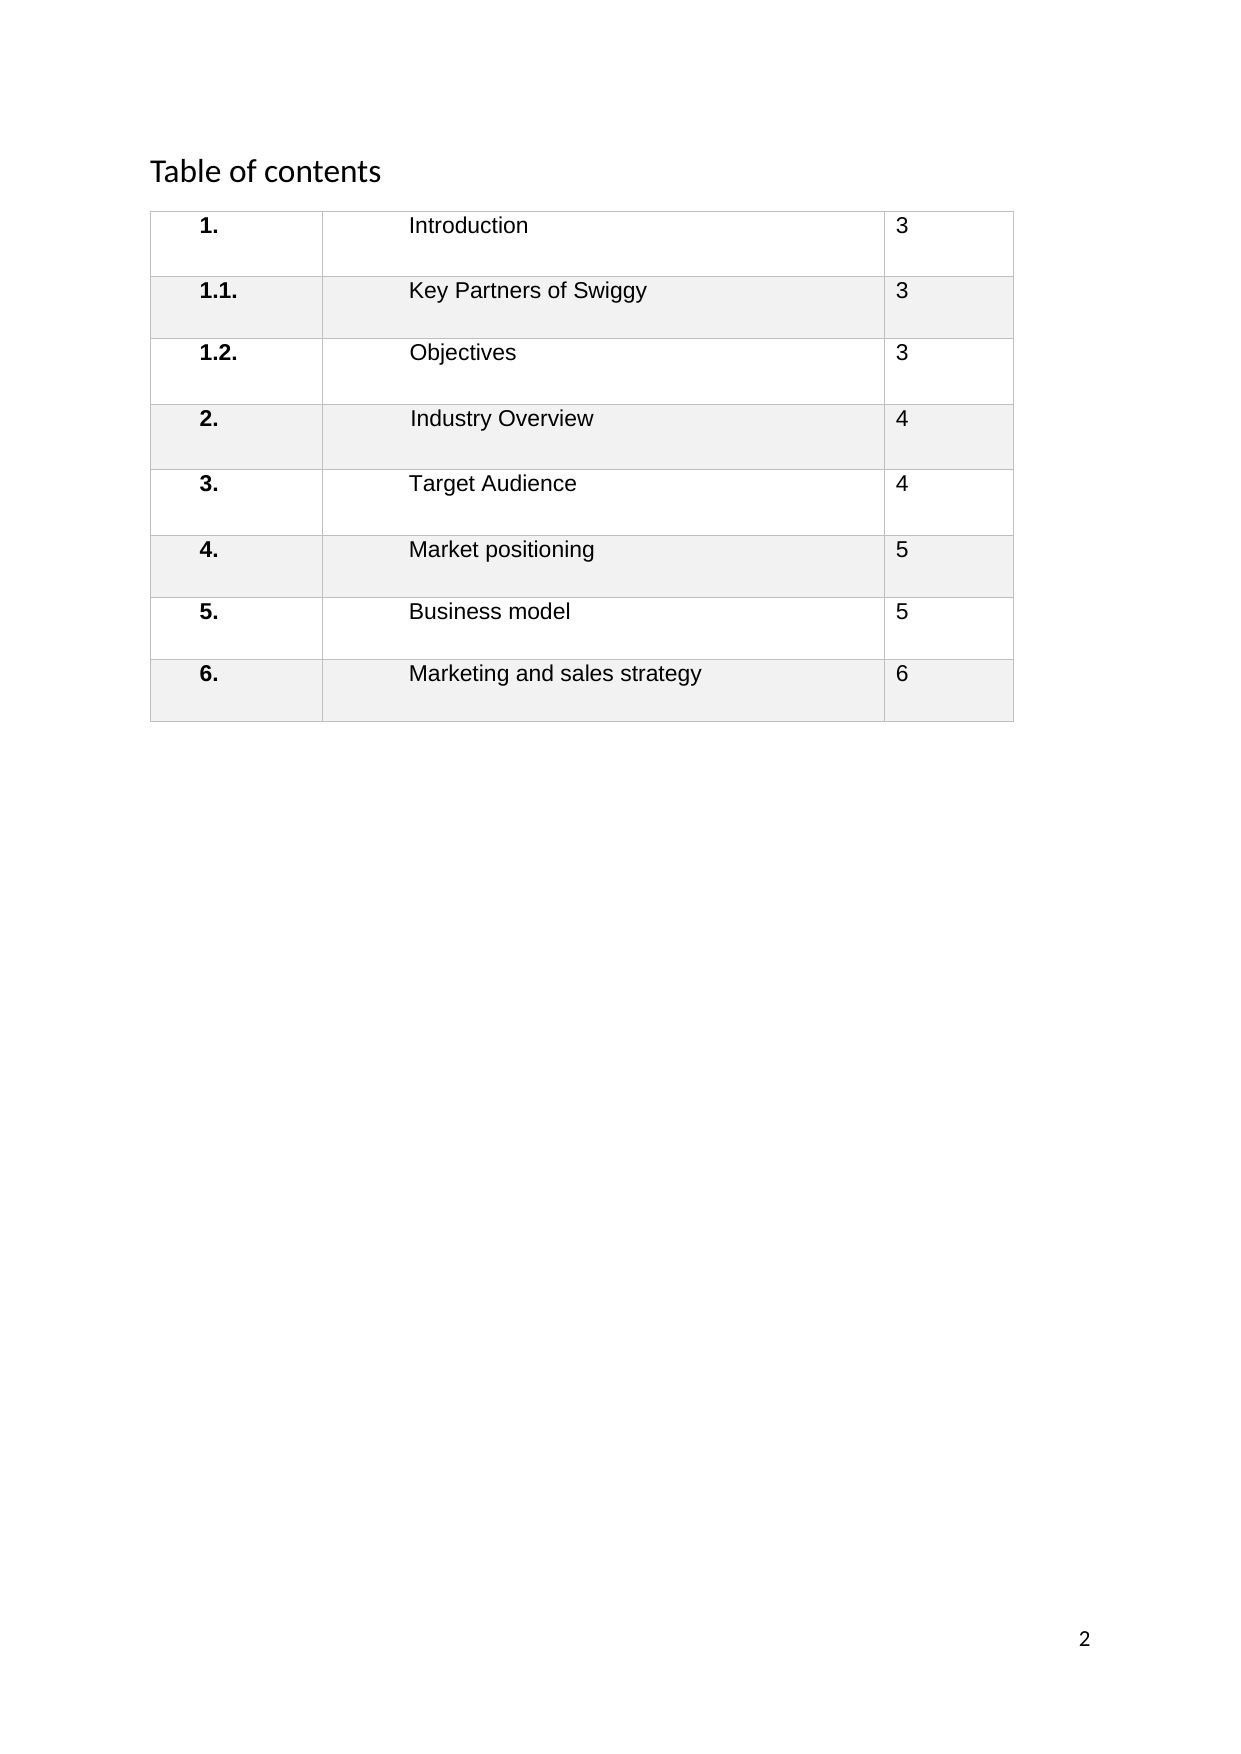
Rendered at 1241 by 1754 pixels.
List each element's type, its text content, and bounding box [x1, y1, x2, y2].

table_cell 5 [885, 536, 1013, 597]
table_header Introduction [323, 212, 884, 276]
table_cell 4 [885, 470, 1013, 535]
table_cell [151, 277, 322, 338]
table_cell Objectives [323, 339, 884, 404]
table_cell [151, 598, 322, 659]
table_cell 6 [885, 660, 1013, 721]
table_cell Industry Overview [323, 405, 884, 469]
table_cell Business model [323, 598, 884, 659]
table_cell 4 [885, 405, 1013, 469]
table_header [151, 212, 322, 276]
table_cell [151, 405, 322, 469]
table_cell 3 [885, 277, 1013, 338]
table_header 3 [885, 212, 1013, 276]
table_cell Key Partners of Swiggy [323, 277, 884, 338]
table_cell [151, 339, 322, 404]
table_cell 5 [885, 598, 1013, 659]
table_cell [151, 470, 322, 535]
table_cell 3 [885, 339, 1013, 404]
table_cell [151, 660, 322, 721]
table_cell Marketing and sales strategy [323, 660, 884, 721]
table_cell [151, 536, 322, 597]
text Table of contents [150, 150, 1090, 191]
table_cell Market positioning [323, 536, 884, 597]
table_cell Target Audience [323, 470, 884, 535]
